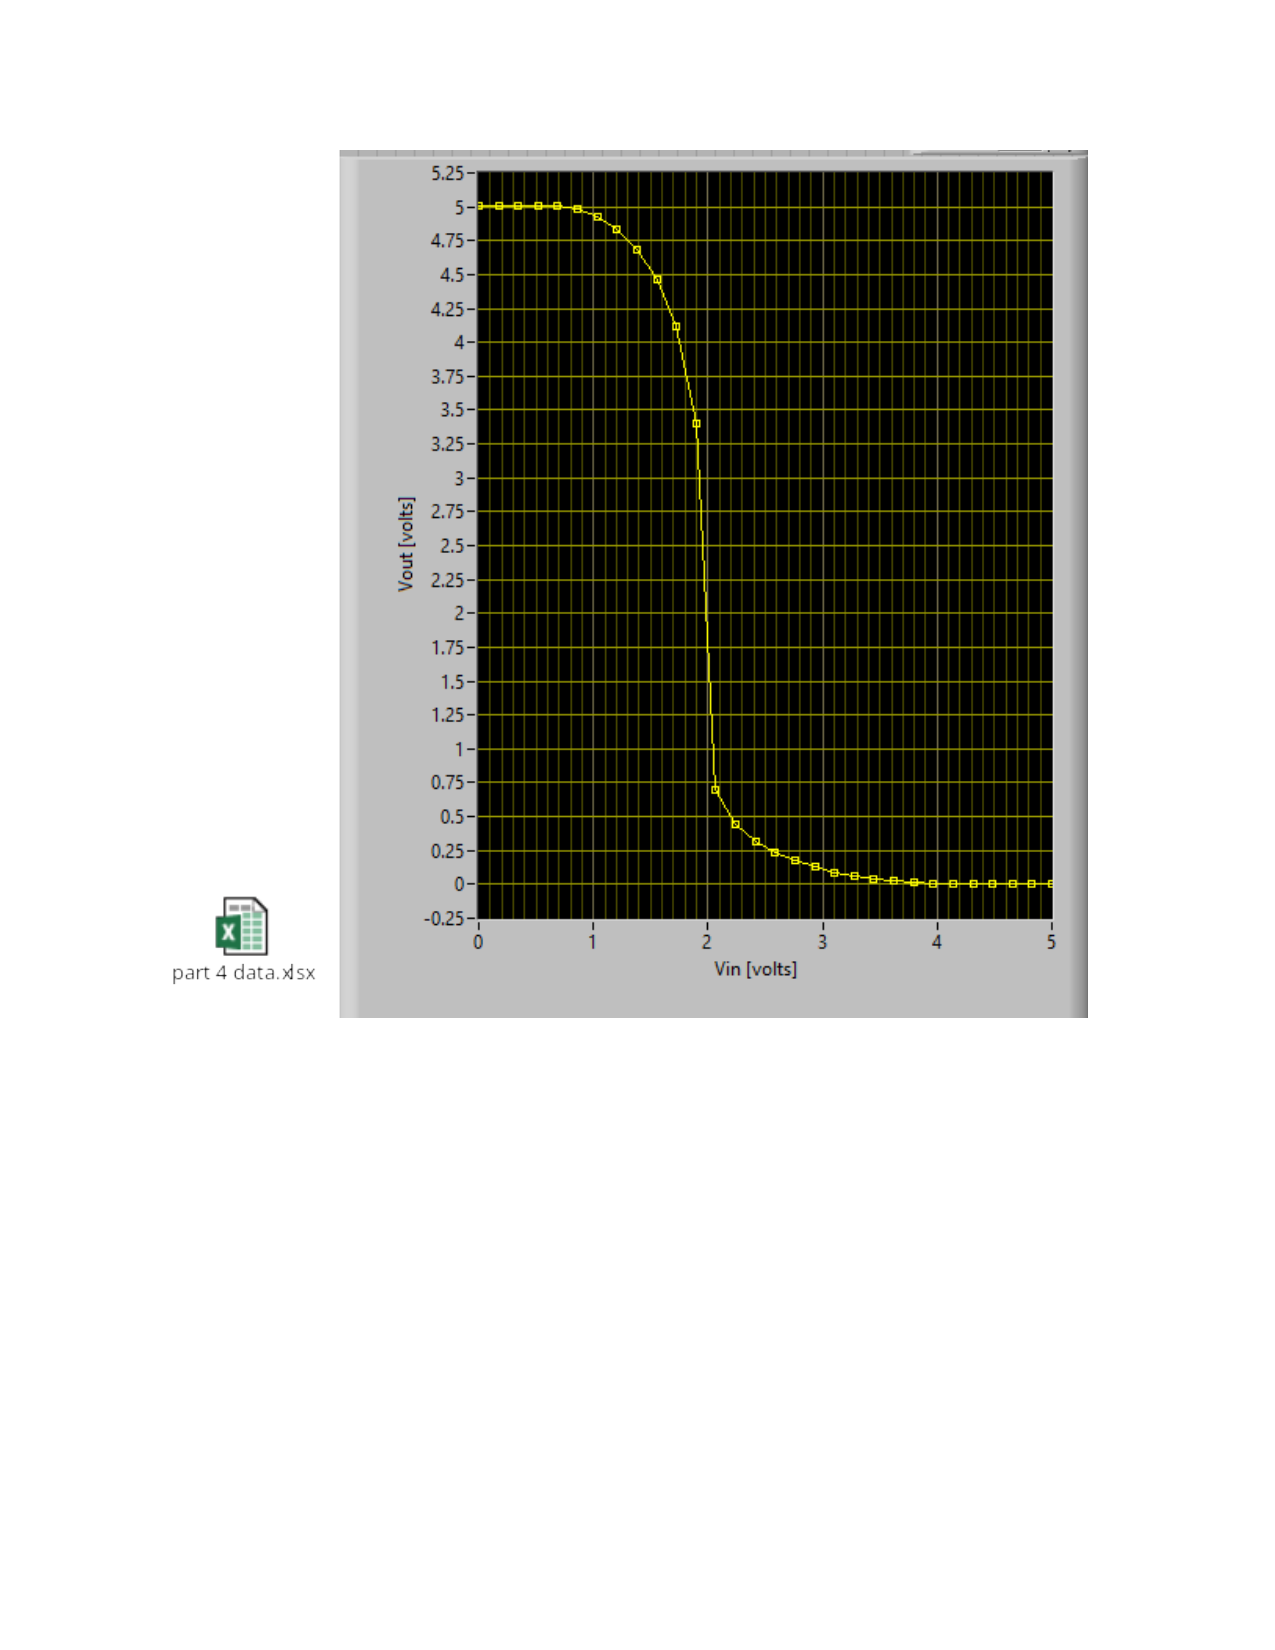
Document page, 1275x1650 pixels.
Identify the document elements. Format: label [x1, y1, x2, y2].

picture [339, 150, 1088, 1018]
